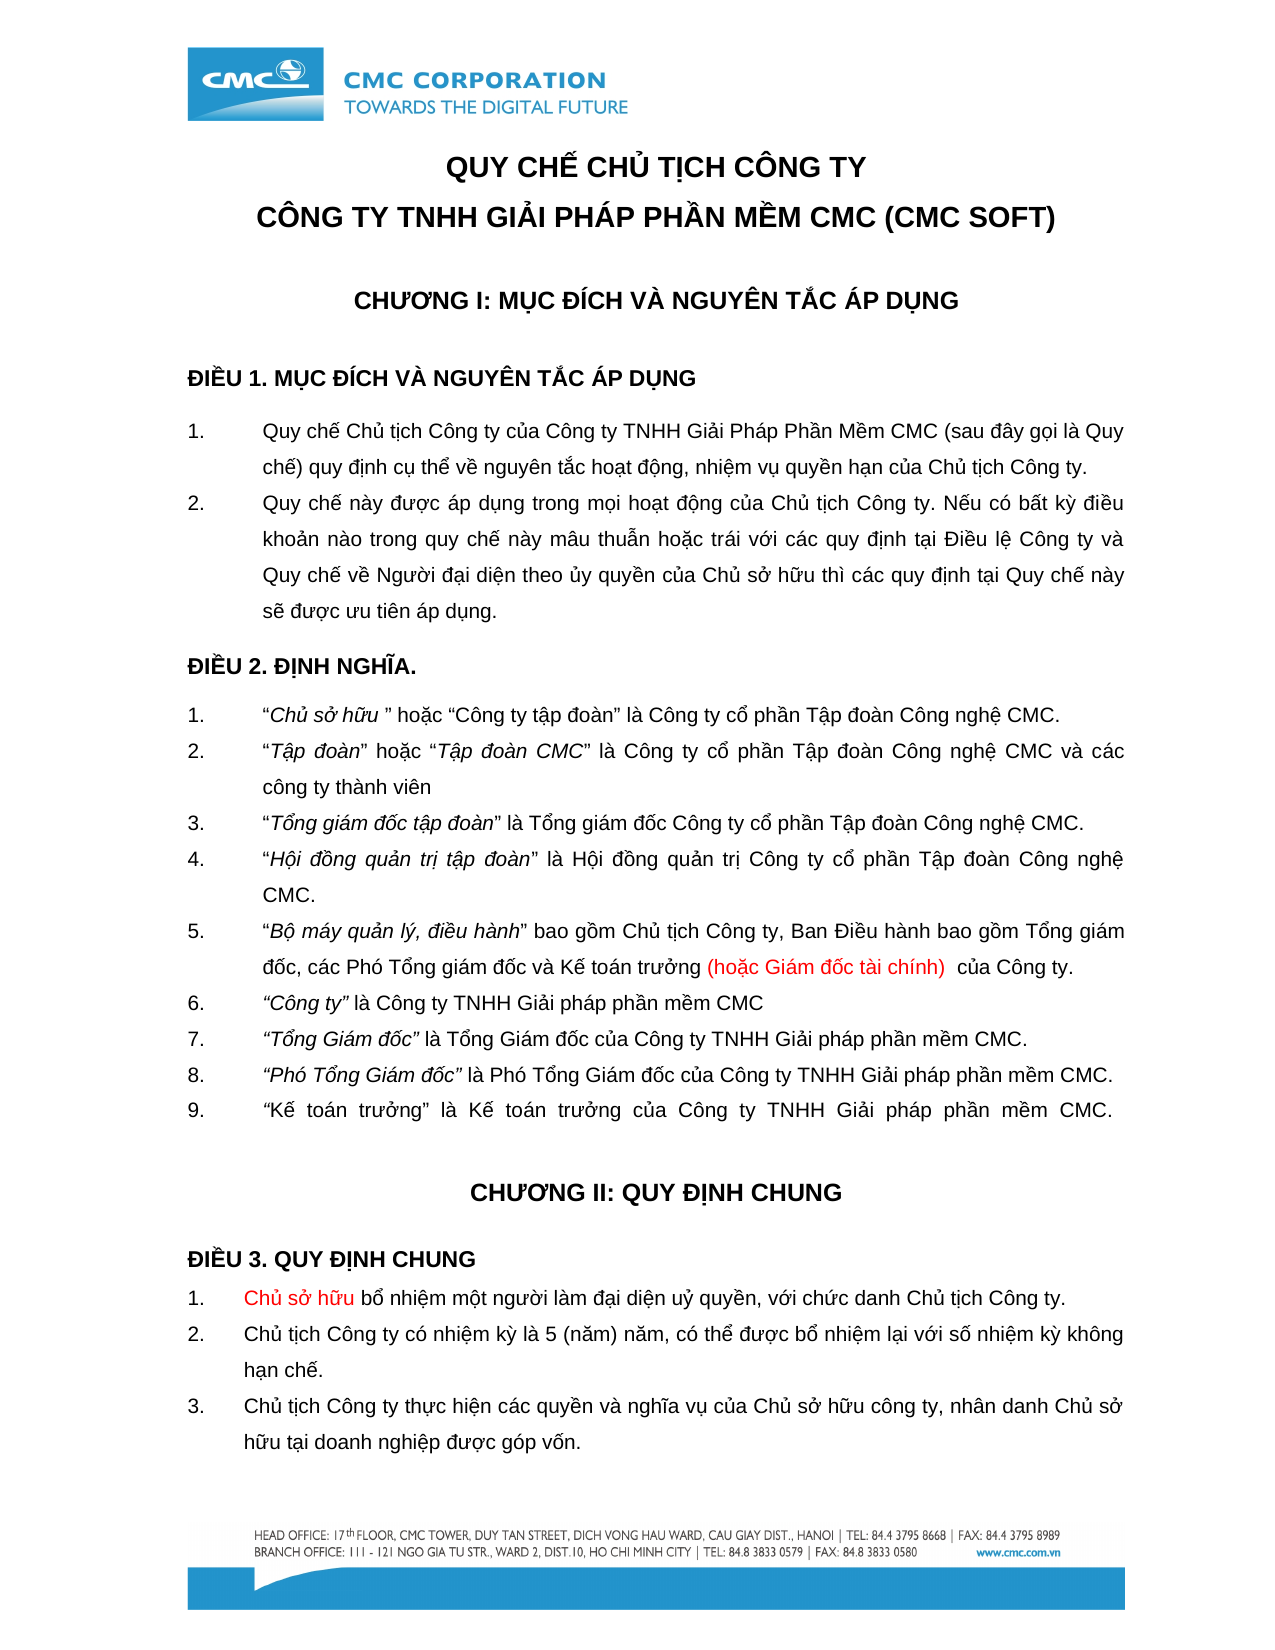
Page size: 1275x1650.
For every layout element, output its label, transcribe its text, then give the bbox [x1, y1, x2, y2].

text CÔNG TY TNHH GIẢI PHÁP PHẦN MỀM CMC (CMC SOFT) [187, 200, 1125, 234]
text CHƯƠNG II: QUY ĐỊNH CHUNG [187, 1178, 1125, 1207]
list “Hội đồng quản trị tập đoàn” là Hội đồng quản trị Công ty cổ phần Tập đoàn Công nghệ CMC. [187, 847, 1125, 907]
text 3. Chủ tịch Công ty thực hiện các quyền và nghĩa vụ của Chủ sở hữu công ty, nhân danh Chủ sở hữu tại doanh nghiệp được góp vốn. [187, 1394, 1125, 1454]
list “Tổng giám đốc tập đoàn” là Tổng giám đốc Công ty cổ phần Tập đoàn Công nghệ CMC. [187, 811, 1125, 835]
text 1. Quy chế Chủ tịch Công ty của Công ty TNHH Giải Pháp Phần Mềm CMC (sau đây gọi là Quy chế) quy định cụ thể về nguyên tắc hoạt động, nhiệm vụ quyền hạn của Chủ tịch Công ty. [187, 419, 1125, 479]
text ĐIỀU 2. ĐỊNH NGHĨA. [187, 653, 1125, 679]
list “Phó Tổng Giám đốc” là Phó Tổng Giám đốc của Công ty TNHH Giải pháp phần mềm CMC. [187, 1062, 1125, 1086]
list “Tập đoàn” hoặc “Tập đoàn CMC” là Công ty cổ phần Tập đoàn Công nghệ CMC và các công ty thành viên [187, 739, 1125, 799]
subtitle ĐIỀU 1. MỤC ĐÍCH VÀ NGUYÊN TẮC ÁP DỤNG [187, 365, 1125, 392]
subtitle CHƯƠNG I: MỤC ĐÍCH VÀ NGUYÊN TẮC ÁP DỤNG [187, 286, 1125, 315]
text 2. Quy chế này được áp dụng trong mọi hoạt động của Chủ tịch Công ty. Nếu có bất kỳ điều khoản nào trong quy chế này mâu thuẫn hoặc trái với các quy định tại Điều lệ Công ty và Quy chế về Người đại diện theo ủy quyền của Chủ sở hữu thì các quy định tại Quy chế này sẽ được ưu tiên áp dụng. [187, 491, 1125, 623]
list “Chủ sở hữu ” hoặc “Công ty tập đoàn” là Công ty cổ phần Tập đoàn Công nghệ CMC. [187, 703, 1125, 727]
text 2. Chủ tịch Công ty có nhiệm kỳ là 5 (năm) năm, có thể được bổ nhiệm lại với số nhiệm kỳ không hạn chế. [187, 1322, 1125, 1382]
picture [187, 47, 628, 121]
text QUY CHẾ CHỦ TỊCH CÔNG TY [187, 150, 1125, 183]
list “Bộ máy quản lý, điều hành” bao gồm Chủ tịch Công ty, Ban Điều hành bao gồm Tổng giám đốc, các Phó Tổng giám đốc và Kế toán trưởng (hoặc Giám đốc tài chính) của Công ty. [187, 919, 1125, 978]
list “Tổng Giám đốc” là Tổng Giám đốc của Công ty TNHH Giải pháp phần mềm CMC. [187, 1026, 1125, 1050]
list “Kế toán trưởng” là Kế toán trưởng của Công ty TNHH Giải pháp phần mềm CMC. [187, 1098, 1125, 1164]
picture [187, 1522, 1125, 1610]
text 1. Chủ sở hữu bổ nhiệm một người làm đại diện uỷ quyền, với chức danh Chủ tịch Công ty. [187, 1286, 1125, 1310]
list “Công ty” là Công ty TNHH Giải pháp phần mềm CMC [187, 991, 1125, 1014]
subtitle ĐIỀU 3. QUY ĐỊNH CHUNG [187, 1246, 1125, 1273]
